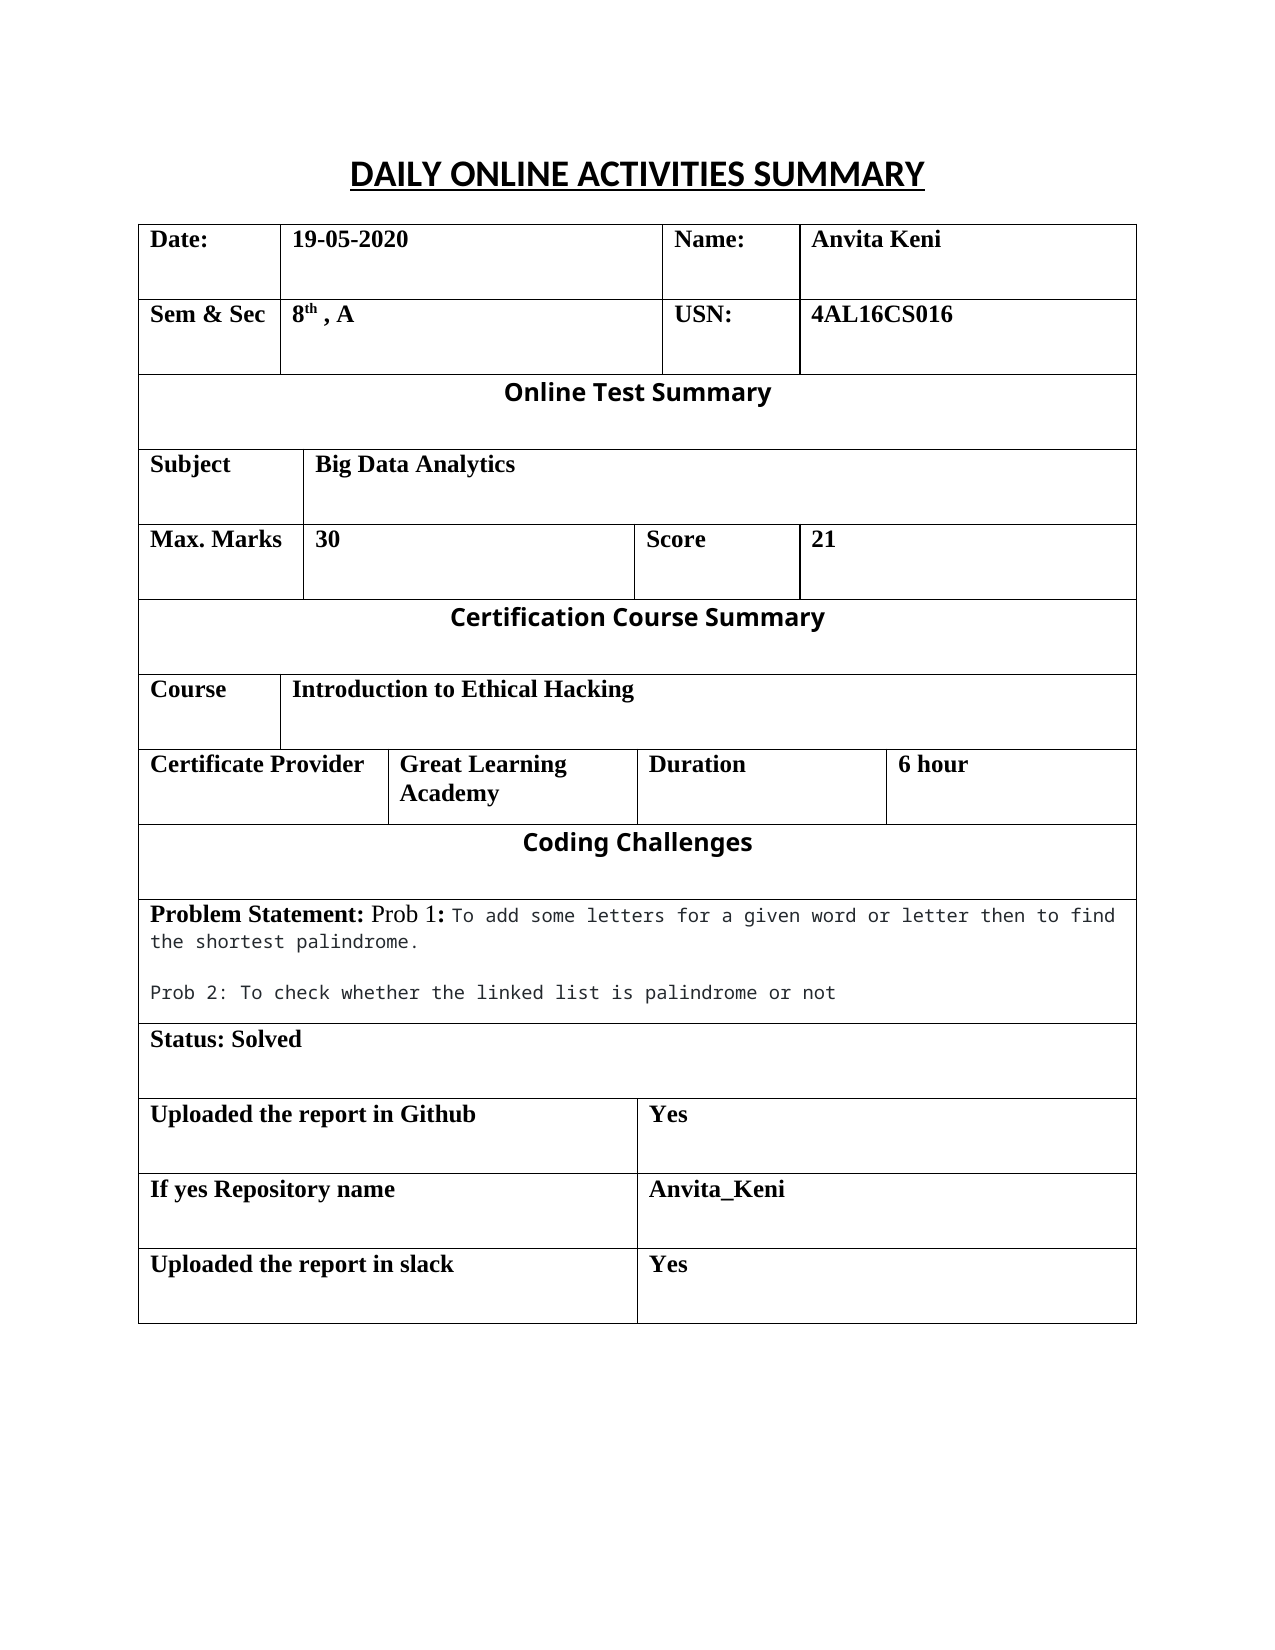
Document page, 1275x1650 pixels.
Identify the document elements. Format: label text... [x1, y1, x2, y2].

table_cell Big Data Analytics [304, 450, 1136, 523]
table_header Name: [663, 225, 799, 298]
table_cell Problem Statement: Prob 1: To add some letters for a given word or letter then to find the shortest palindrome. Prob 2: To check whether the linked list is palindrome or not [139, 900, 1136, 1023]
table_cell Score [635, 525, 799, 598]
table_cell Yes [638, 1249, 1136, 1323]
table_header Date: [139, 225, 280, 298]
table_cell Status: Solved [139, 1024, 1136, 1098]
table_cell Max. Marks [139, 525, 303, 598]
table_cell Certification Course Summary [139, 600, 1136, 673]
table_cell USN: [663, 300, 799, 373]
table_cell 21 [801, 525, 1136, 598]
table_cell Introduction to Ethical Hacking [281, 675, 1136, 748]
table_cell Uploaded the report in slack [139, 1249, 637, 1323]
text DAILY ONLINE ACTIVITIES SUMMARY [150, 150, 1125, 196]
table_cell 30 [304, 525, 634, 598]
table_cell 8th , A [281, 300, 662, 373]
table_cell Duration [638, 750, 886, 823]
table_cell Uploaded the report in Github [139, 1099, 637, 1173]
table_cell Anvita_Keni [638, 1174, 1136, 1248]
table_header 19-05-2020 [281, 225, 662, 298]
table_cell Subject [139, 450, 303, 523]
table_header Anvita Keni [801, 225, 1136, 298]
table_cell Coding Challenges [139, 825, 1136, 898]
table_cell Great Learning Academy [389, 750, 637, 823]
table_cell 4AL16CS016 [801, 300, 1136, 373]
table_cell Certificate Provider [139, 750, 388, 823]
table_cell Yes [638, 1099, 1136, 1173]
table_cell 6 hour [887, 750, 1136, 823]
table_cell Sem & Sec [139, 300, 280, 373]
table_cell Online Test Summary [139, 375, 1136, 448]
table_cell If yes Repository name [139, 1174, 637, 1248]
table_cell Course [139, 675, 280, 748]
